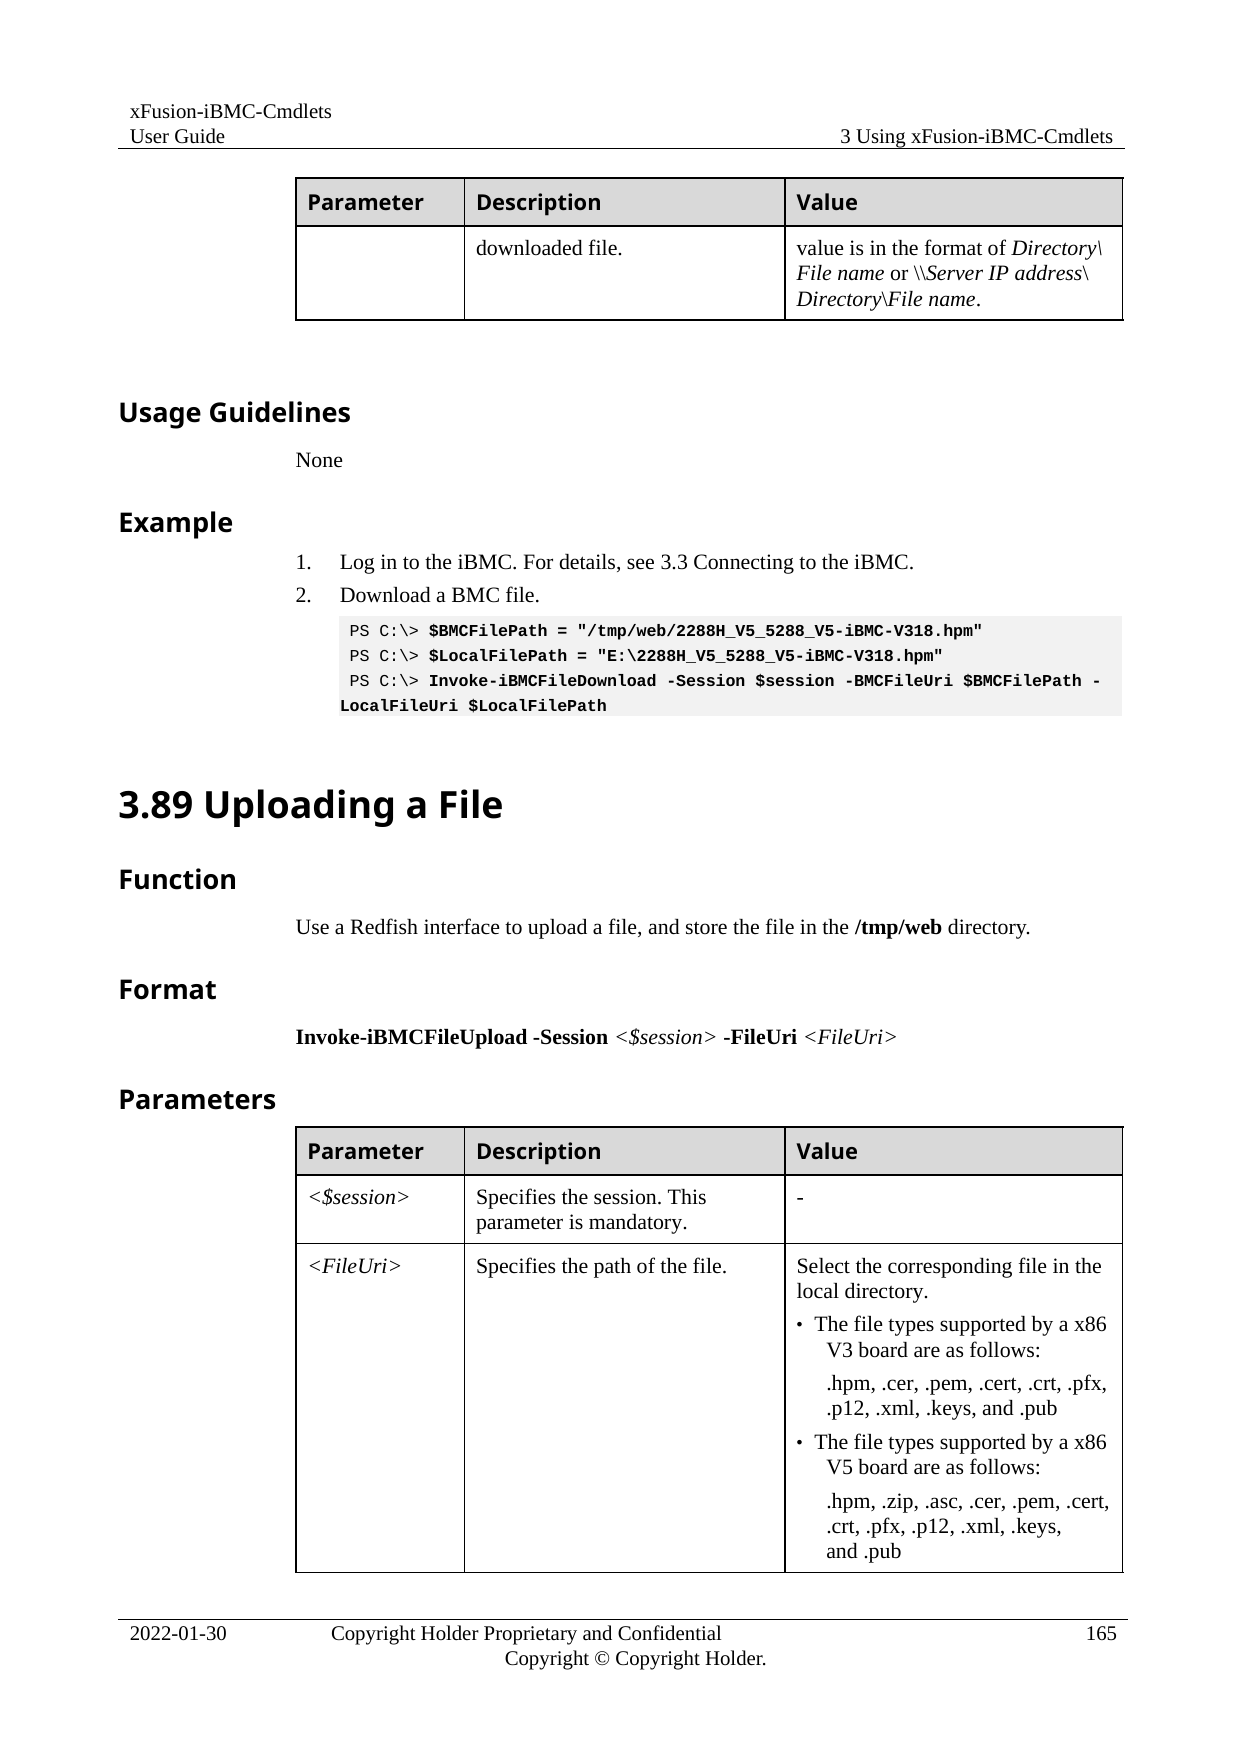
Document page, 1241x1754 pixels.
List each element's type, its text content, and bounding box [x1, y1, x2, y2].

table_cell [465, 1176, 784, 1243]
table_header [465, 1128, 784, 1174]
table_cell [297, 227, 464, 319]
text Invoke-iBMCFileUpload -Session <$session> -FileUri <FileUri> [295, 1024, 1122, 1049]
text Parameters [118, 1081, 1122, 1118]
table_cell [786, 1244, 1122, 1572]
text Example [118, 504, 1122, 541]
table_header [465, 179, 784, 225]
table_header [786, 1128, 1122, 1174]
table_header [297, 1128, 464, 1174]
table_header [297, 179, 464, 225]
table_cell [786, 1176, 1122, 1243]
text None [295, 447, 1122, 472]
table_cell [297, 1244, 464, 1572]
text Use a Redfish interface to upload a file, and store the file in the /tmp/web directory. [295, 914, 1122, 939]
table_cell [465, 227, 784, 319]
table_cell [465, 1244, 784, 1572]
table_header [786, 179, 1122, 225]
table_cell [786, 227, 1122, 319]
text Usage Guidelines [118, 394, 1122, 431]
text Function [118, 861, 1122, 898]
list Log in to the iBMC. For details, see 3.3 Connecting to the iBMC. [295, 549, 1122, 574]
list Download a BMC file. [295, 582, 1122, 608]
list PS C:\> $BMCFilePath = "/tmp/web/2288H_V5_5288_V5-iBMC-V318.hpm" PS C:\> $LocalFilePath = "E:\2288H_V5_5288_V5-iBMC-V318.hpm" PS C:\> Invoke-iBMCFileDownload -Session $session -BMCFileUri $BMCFilePath -LocalFileUri $LocalFilePath [339, 616, 1122, 716]
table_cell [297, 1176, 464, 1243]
subtitle Uploading a File [118, 778, 1122, 829]
text Format [118, 971, 1122, 1008]
